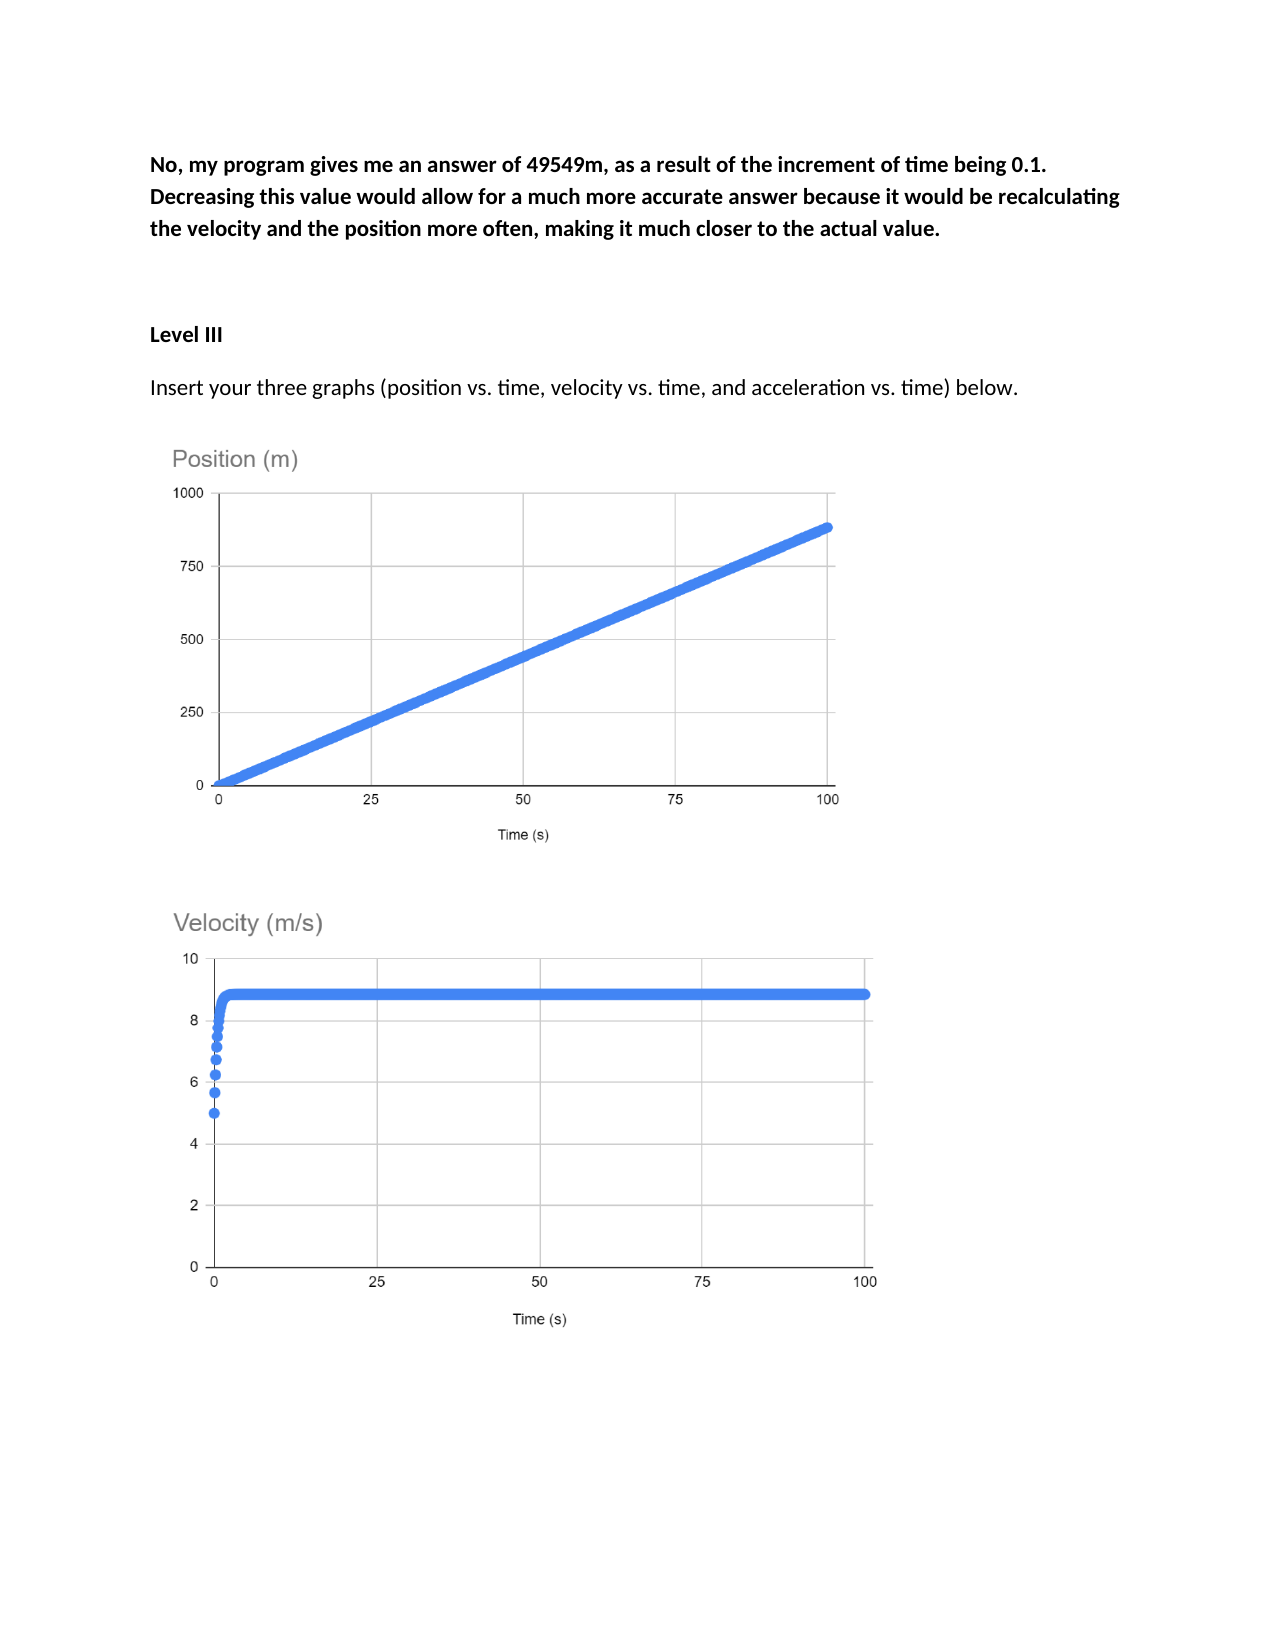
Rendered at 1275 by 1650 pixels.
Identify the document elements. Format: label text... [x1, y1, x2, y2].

text Level III [150, 320, 1125, 348]
picture [150, 888, 896, 1350]
picture [150, 426, 857, 864]
text No, my program gives me an answer of 49549m, as a result of the increment of time being 0.1. Decreasing this value would allow for a much more accurate answer because it would be recalculating the velocity and the position more often, making it much closer to the actual value. [150, 150, 1125, 242]
text Insert your three graphs (position vs. time, velocity vs. time, and acceleration vs. time) below. [150, 373, 1125, 401]
